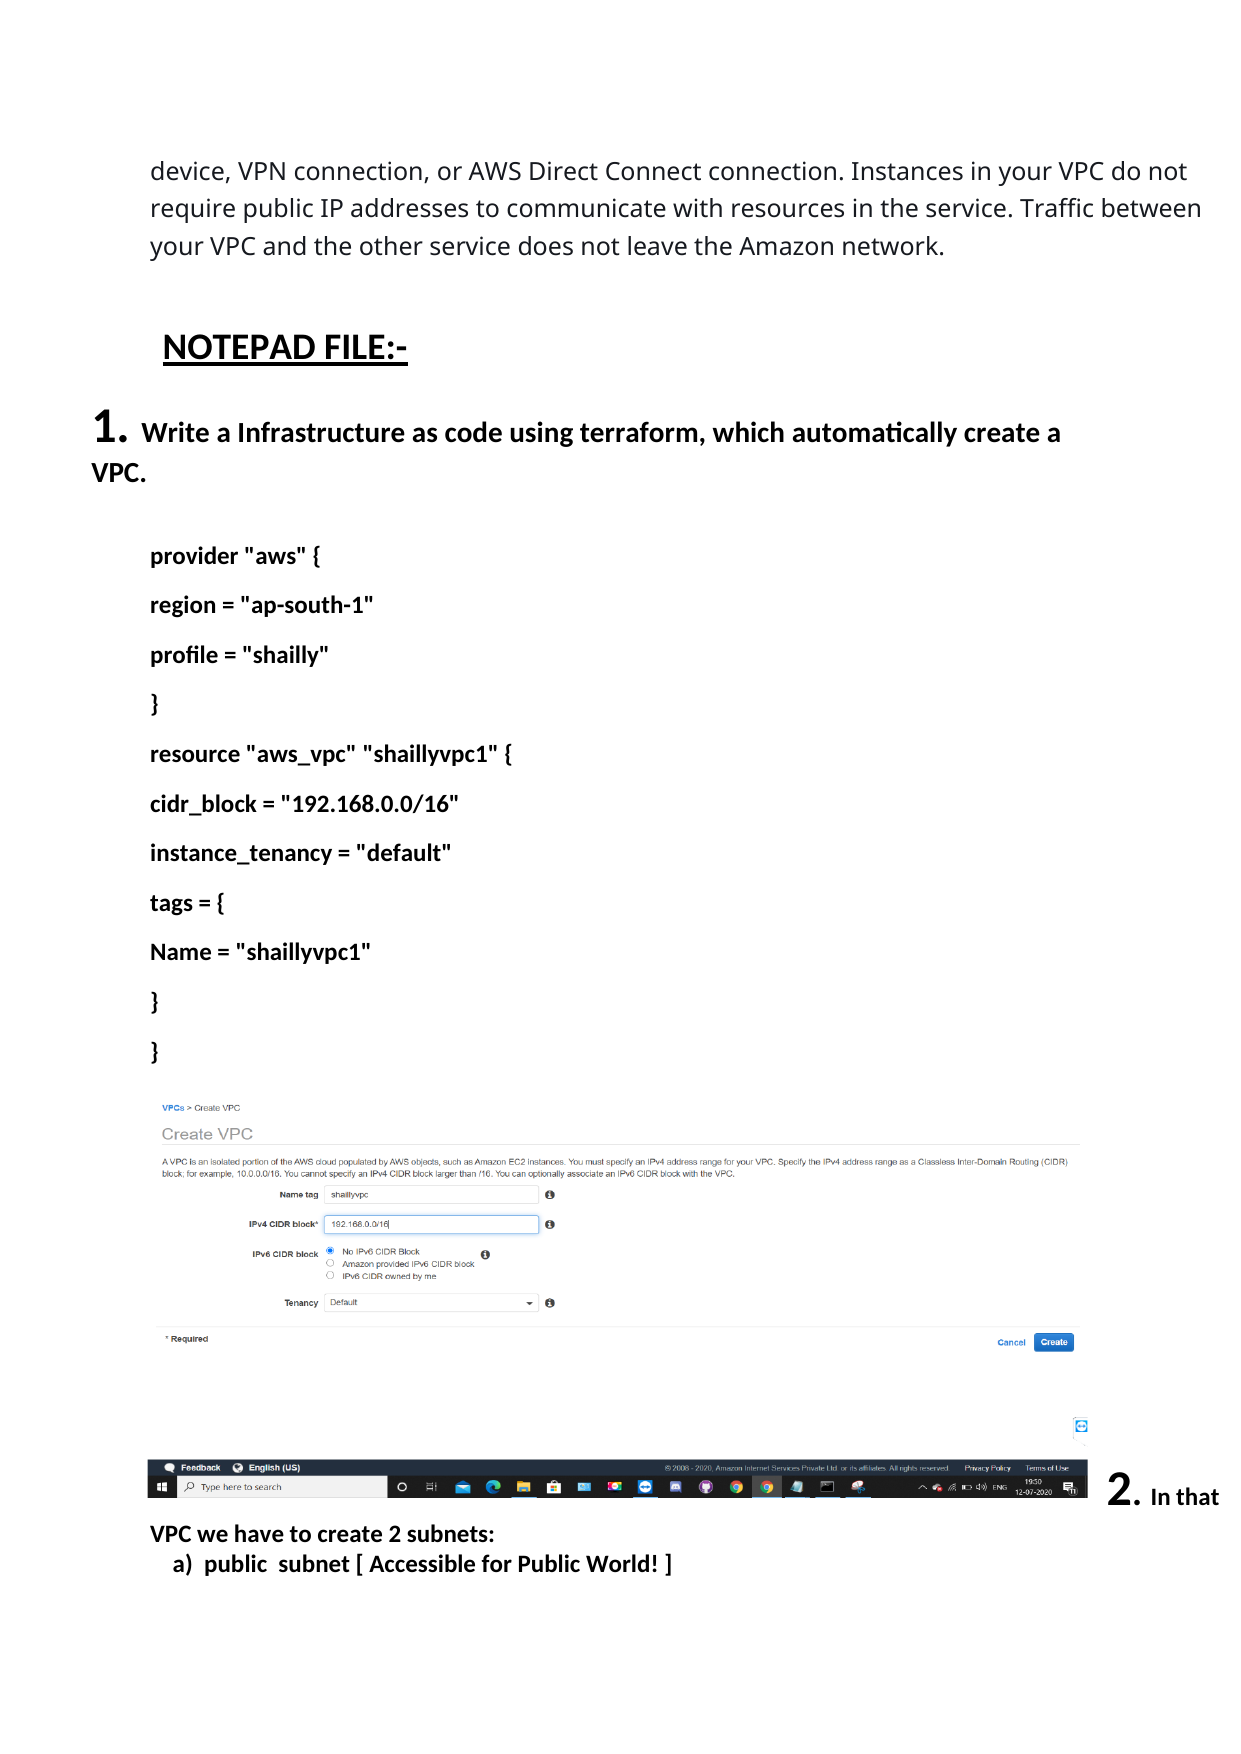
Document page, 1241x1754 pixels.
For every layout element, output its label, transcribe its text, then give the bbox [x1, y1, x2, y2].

text } [150, 986, 1240, 1017]
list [112, 150, 1240, 262]
text profile = "shailly" [150, 639, 1240, 669]
text NOTEPAD FILE:- [162, 323, 1240, 368]
text instance_tenancy = "default" [150, 837, 1240, 868]
picture [147, 1096, 1088, 1498]
text } [150, 688, 1240, 719]
text region = "ap-south-1" [150, 589, 1240, 620]
text tags = { [150, 887, 1240, 917]
text resource "aws_vpc" "shaillyvpc1" { [150, 738, 1240, 769]
title 1. Write a Infrastructure as code using terraform, which automatically create a VPC. [91, 393, 1069, 490]
text a) public subnet [ Accessible for Public World! ] [150, 1548, 1240, 1579]
text provider "aws" { [150, 540, 1240, 570]
text Name = "shaillyvpc1" [150, 936, 1240, 967]
text 2. In that VPC we have to create 2 subnets: [150, 1457, 1240, 1548]
text } [150, 1036, 1240, 1066]
text cidr_block = "192.168.0.0/16" [150, 788, 1240, 818]
